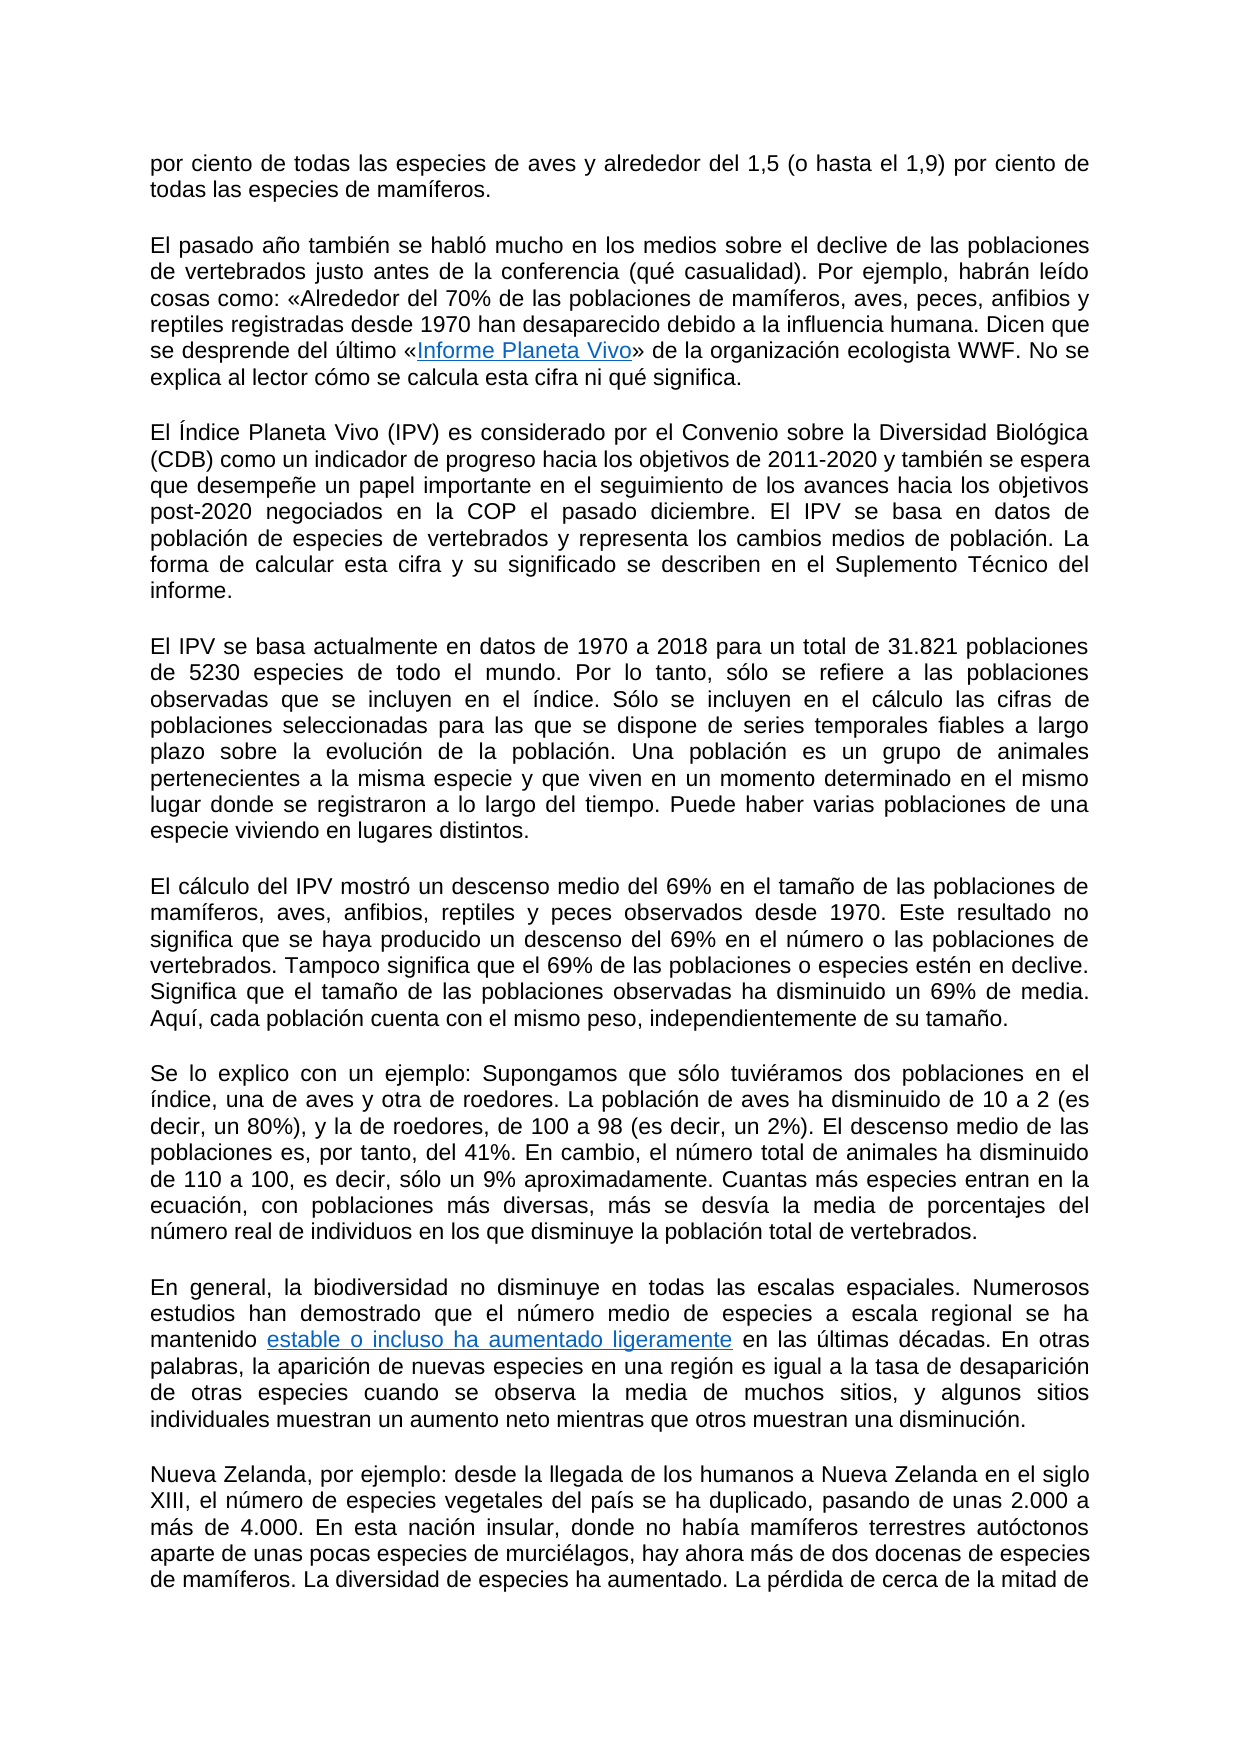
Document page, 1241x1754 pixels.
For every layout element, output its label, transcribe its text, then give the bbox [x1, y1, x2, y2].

text El cálculo del IPV mostró un descenso medio del 69% en el tamaño de las poblaciones de mamíferos, aves, anfibios, reptiles y peces observados desde 1970. Este resultado no significa que se haya producido un descenso del 69% en el número o las poblaciones de vertebrados. Tampoco significa que el 69% de las poblaciones o especies estén en declive. Significa que el tamaño de las poblaciones observadas ha disminuido un 69% de media. Aquí, cada población cuenta con el mismo peso, independientemente de su tamaño. [150, 873, 1090, 1031]
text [150, 1461, 1090, 1593]
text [150, 150, 1090, 203]
text En general, la biodiversidad no disminuye en todas las escalas espaciales. Numerosos estudios han demostrado que el número medio de especies a escala regional se ha mantenido estable o incluso ha aumentado ligeramente en las últimas décadas. En otras palabras, la aparición de nuevas especies en una región es igual a la tasa de desaparición de otras especies cuando se observa la media de muchos sitios, y algunos sitios individuales muestran un aumento neto mientras que otros muestran una disminución. [150, 1274, 1090, 1432]
text Se lo explico con un ejemplo: Supongamos que sólo tuviéramos dos poblaciones en el índice, una de aves y otra de roedores. La población de aves ha disminuido de 10 a 2 (es decir, un 80%), y la de roedores, de 100 a 98 (es decir, un 2%). El descenso medio de las poblaciones es, por tanto, del 41%. En cambio, el número total de animales ha disminuido de 110 a 100, es decir, sólo un 9% aproximadamente. Cuantas más especies entran en la ecuación, con poblaciones más diversas, más se desvía la media de porcentajes del número real de individuos en los que disminuye la población total de vertebrados. [150, 1060, 1090, 1244]
text El IPV se basa actualmente en datos de 1970 a 2018 para un total de 31.821 poblaciones de 5230 especies de todo el mundo. Por lo tanto, sólo se refiere a las poblaciones observadas que se incluyen en el índice. Sólo se incluyen en el cálculo las cifras de poblaciones seleccionadas para las que se dispone de series temporales fiables a largo plazo sobre la evolución de la población. Una población es un grupo de animales pertenecientes a la misma especie y que viven en un momento determinado en el mismo lugar donde se registraron a lo largo del tiempo. Puede haber varias poblaciones de una especie viviendo en lugares distintos. [150, 633, 1090, 844]
text El Índice Planeta Vivo (IPV) es considerado por el Convenio sobre la Diversidad Biológica (CDB) como un indicador de progreso hacia los objetivos de 2011-2020 y también se espera que desempeñe un papel importante en el seguimiento de los avances hacia los objetivos post-2020 negociados en la COP el pasado diciembre. El IPV se basa en datos de población de especies de vertebrados y representa los cambios medios de población. La forma de calcular esta cifra y su significado se describen en el Suplemento Técnico del informe. [150, 419, 1090, 604]
text El pasado año también se habló mucho en los medios sobre el declive de las poblaciones de vertebrados justo antes de la conferencia (qué casualidad). Por ejemplo, habrán leído cosas como: «Alrededor del 70% de las poblaciones de mamíferos, aves, peces, anfibios y reptiles registradas desde 1970 han desaparecido debido a la influencia humana. Dicen que se desprende del último «Informe Planeta Vivo» de la organización ecologista WWF. No se explica al lector cómo se calcula esta cifra ni qué significa. [150, 232, 1090, 390]
